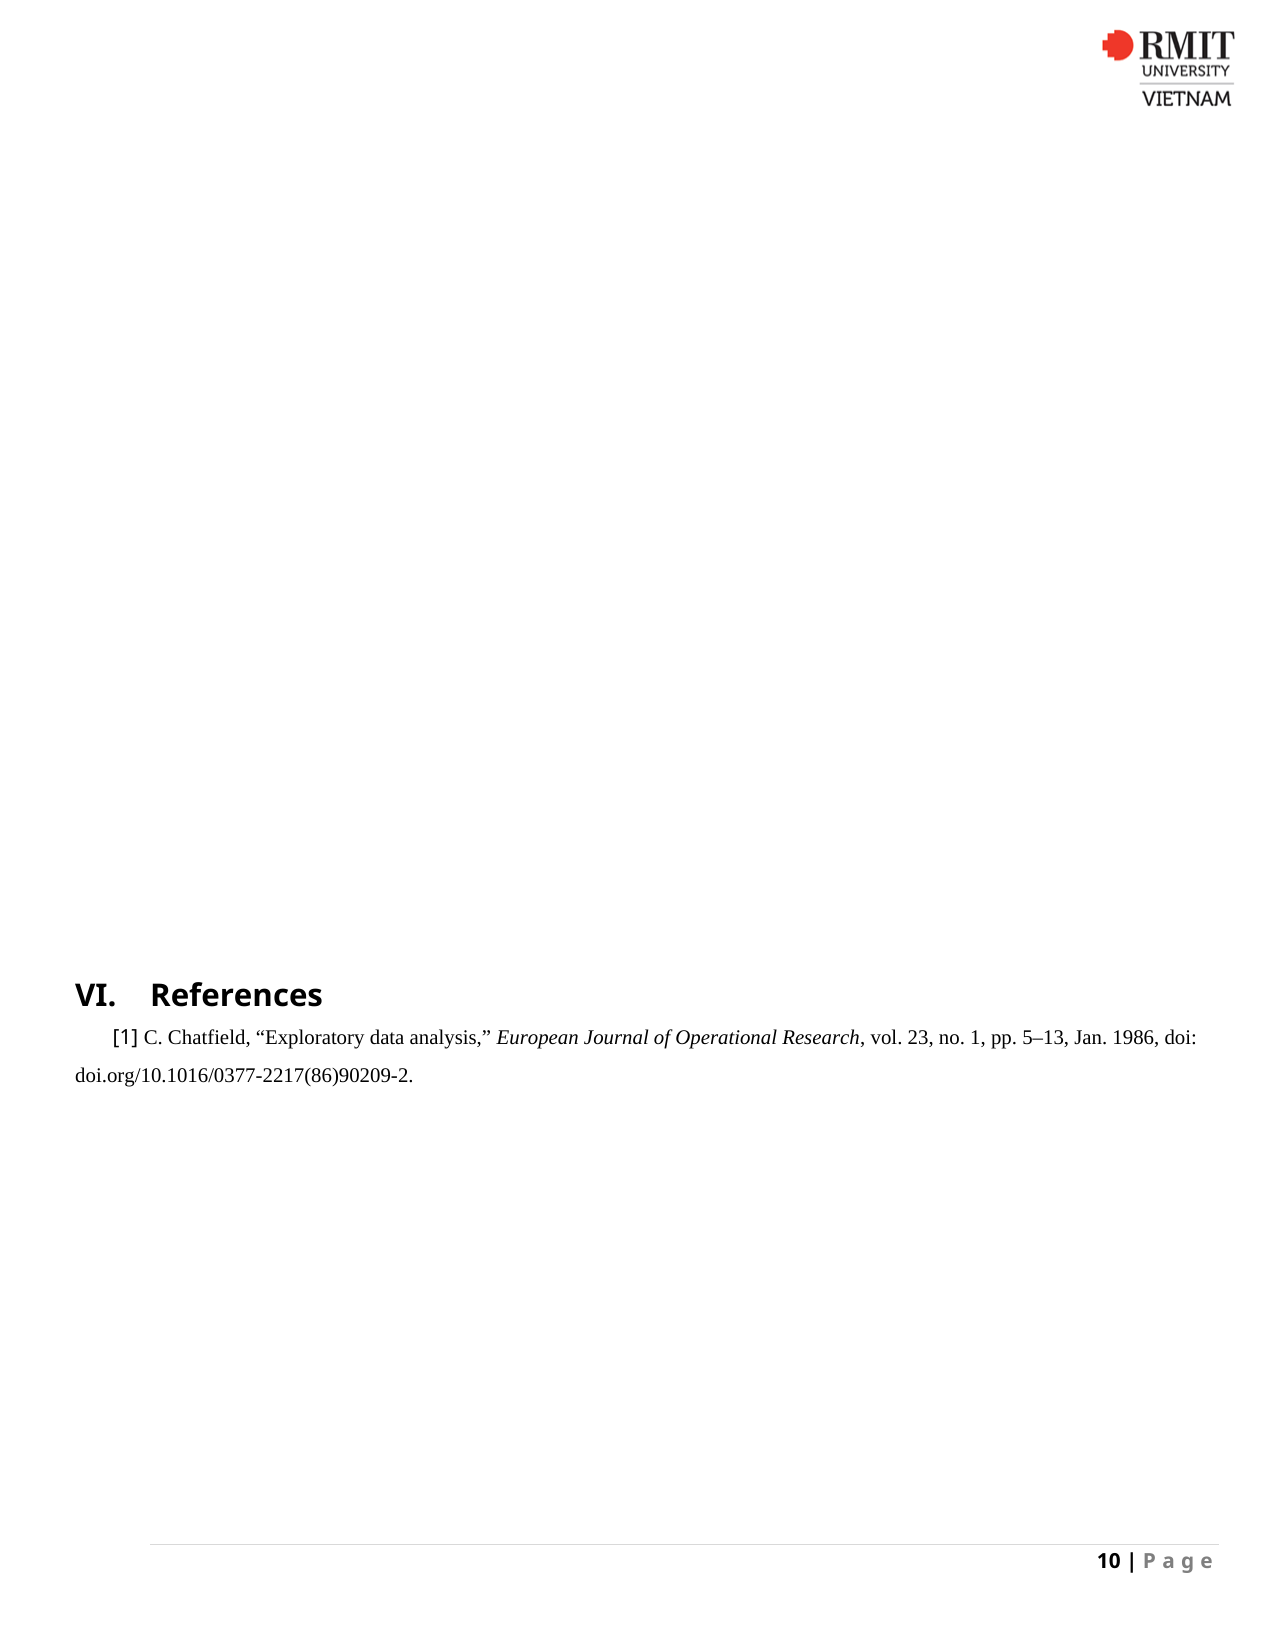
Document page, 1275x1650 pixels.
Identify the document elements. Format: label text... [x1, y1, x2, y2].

subtitle References [75, 973, 1275, 1016]
picture [1088, 17, 1244, 118]
text [1] C. Chatfield, “Exploratory data analysis,” European Journal of Operational Research, vol. 23, no. 1, pp. 5–13, Jan. 1986, doi: doi.org/10.1016/0377-2217(86)90209-2. [75, 1022, 1219, 1087]
